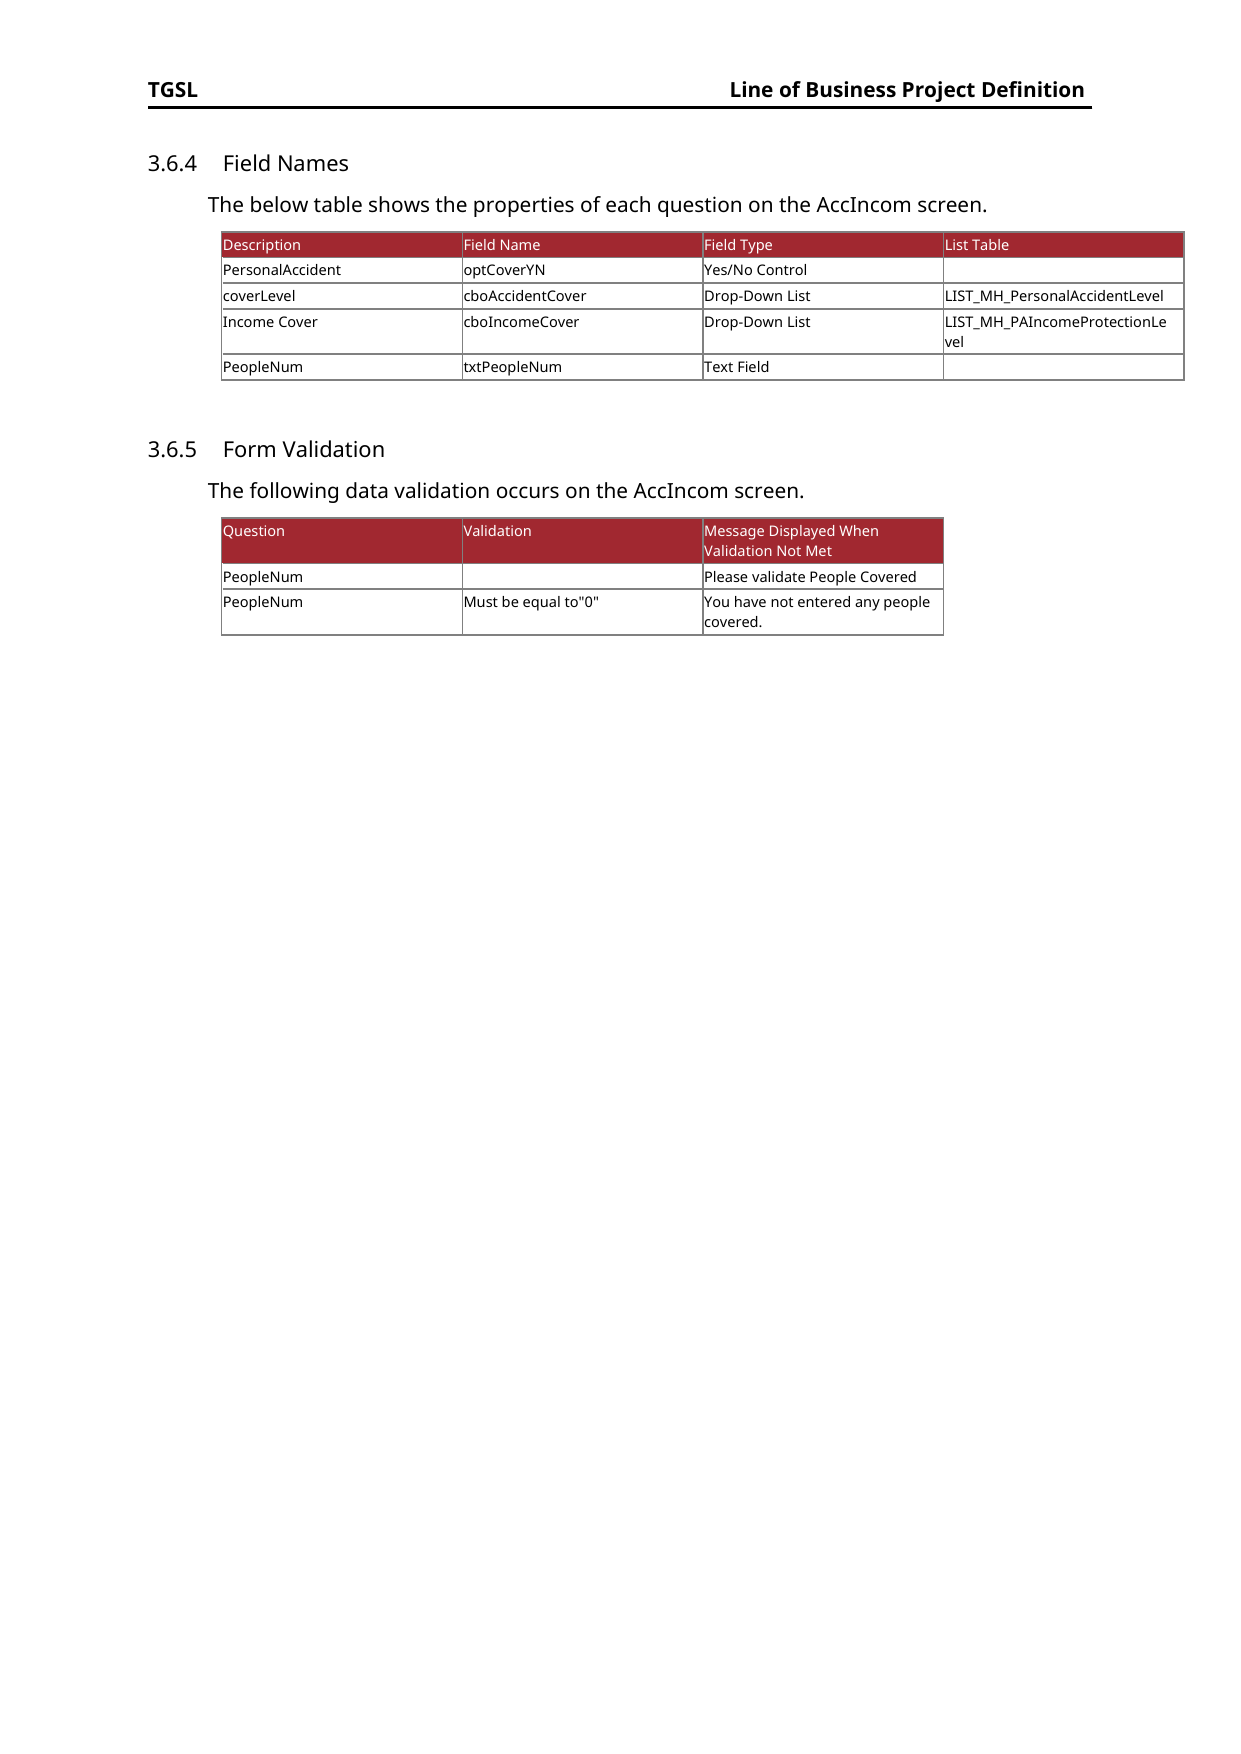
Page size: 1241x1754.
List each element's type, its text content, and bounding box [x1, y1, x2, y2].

table_cell txtPeopleNum [463, 355, 702, 379]
table_cell [944, 355, 1183, 379]
table_cell Must be equal to"0" [463, 590, 702, 634]
table_cell Please validate People Covered [704, 564, 943, 588]
table_cell Drop-Down List [704, 310, 943, 353]
table_cell PeopleNum [222, 589, 462, 634]
table_cell LIST_MH_PAIncomeProtectionLevel [944, 310, 1183, 353]
table_header Field Type [704, 233, 943, 257]
table_cell Yes/No Control [704, 258, 943, 282]
table_cell PeopleNum [222, 354, 462, 379]
table_cell optCoverYN [463, 258, 702, 282]
table_cell LIST_MH_PersonalAccidentLevel [944, 284, 1183, 308]
table_header List Table [944, 233, 1183, 257]
text The following data validation occurs on the AccIncom screen. [208, 476, 1092, 505]
table_header Field Name [463, 233, 702, 257]
table_cell [463, 564, 702, 588]
subtitle Form Validation [148, 434, 1092, 464]
table_cell [944, 258, 1183, 282]
table_cell PeopleNum [222, 564, 462, 588]
table_cell Text Field [704, 355, 943, 379]
subtitle Field Names [148, 148, 1092, 177]
table_cell cboAccidentCover [463, 284, 702, 308]
table_cell Drop-Down List [704, 284, 943, 308]
table_header Description [222, 233, 462, 257]
table_header Question [222, 519, 462, 563]
table_header Validation [463, 519, 702, 563]
table_cell Income Cover [222, 309, 462, 353]
table_header Message Displayed When Validation Not Met [704, 519, 943, 563]
table_cell You have not entered any people covered. [704, 590, 943, 634]
table_cell coverLevel [222, 283, 462, 308]
text The below table shows the properties of each question on the AccIncom screen. [208, 190, 1092, 218]
table_cell PersonalAccident [222, 258, 462, 282]
table_cell cboIncomeCover [463, 310, 702, 353]
